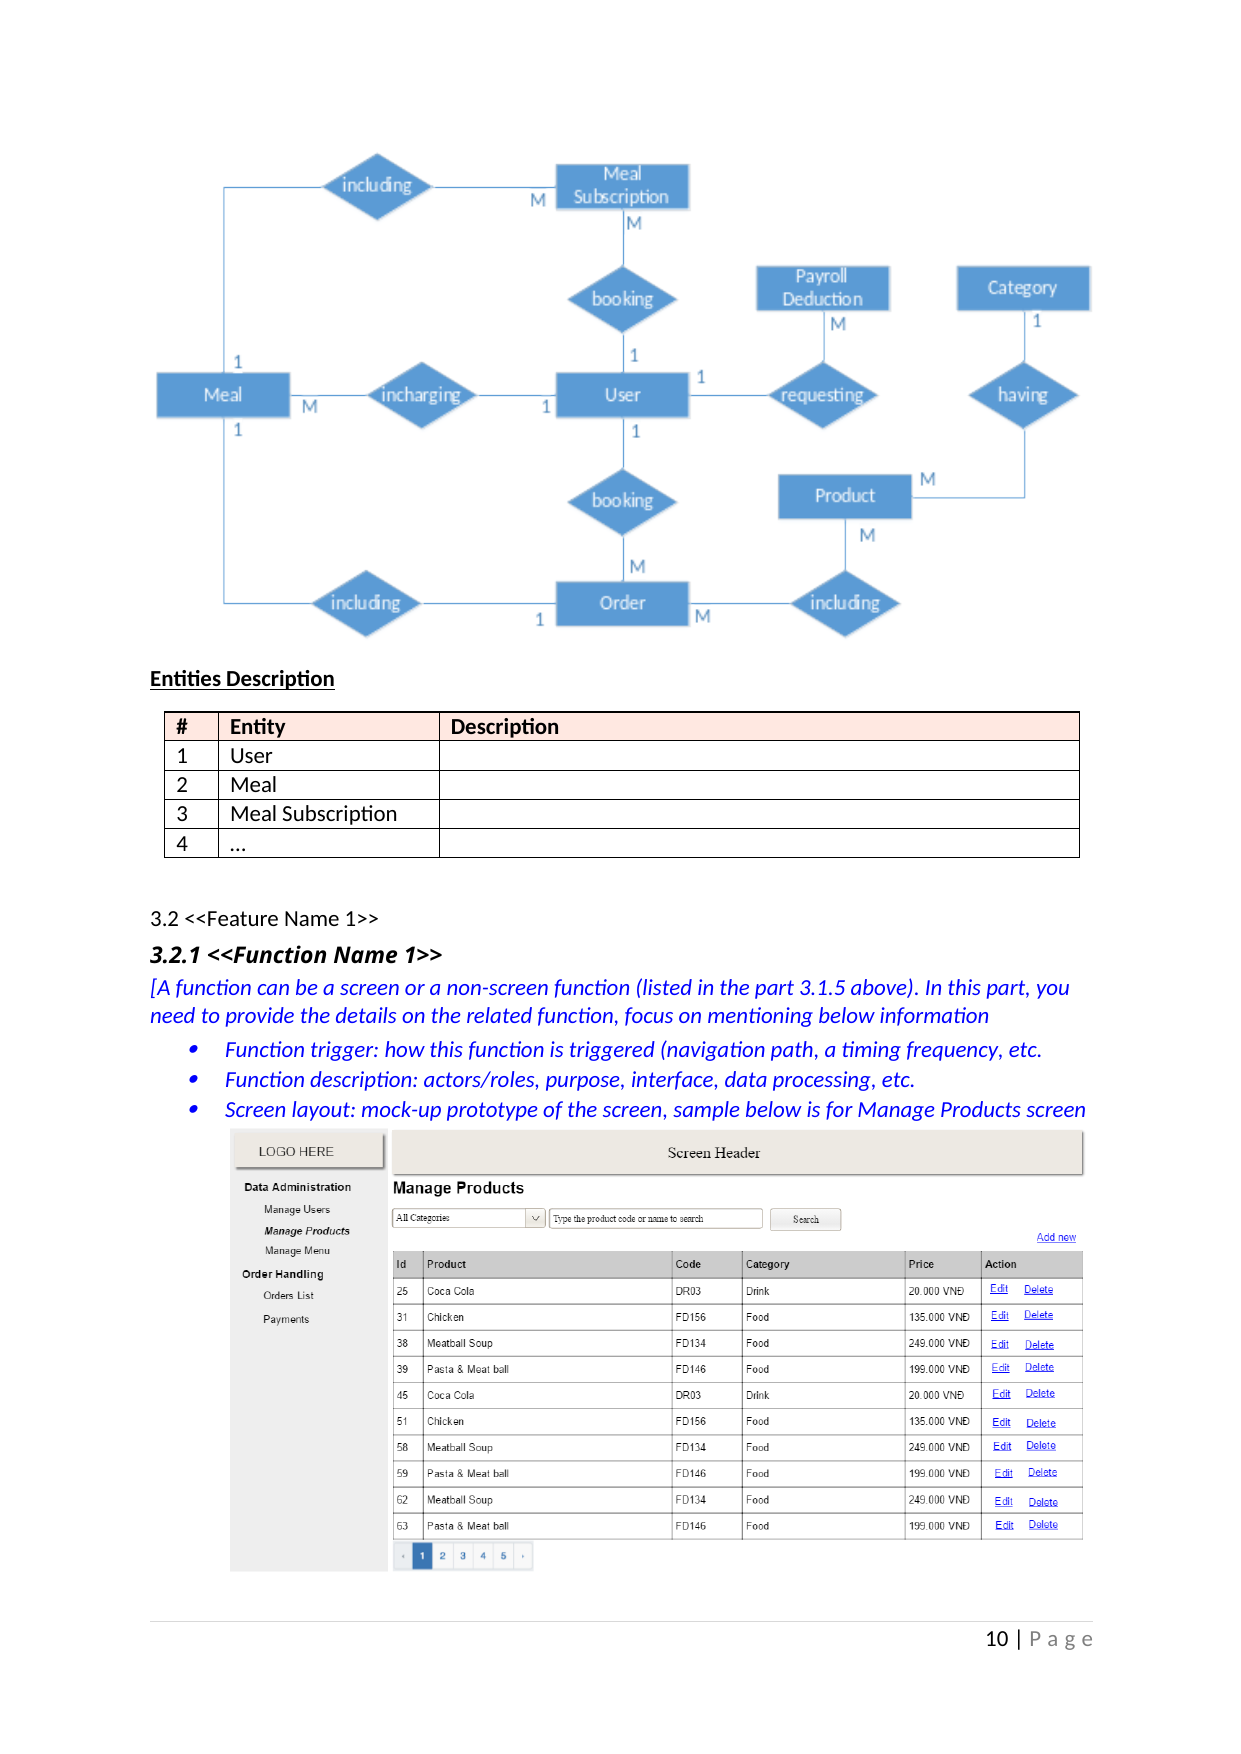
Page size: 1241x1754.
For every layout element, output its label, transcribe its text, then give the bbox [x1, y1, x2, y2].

table_cell 1 [165, 741, 218, 769]
table_cell 2 [165, 771, 218, 798]
table_cell [440, 800, 1079, 828]
table_header Description [440, 713, 1079, 740]
table_cell [440, 829, 1079, 857]
table_header Entity [219, 713, 439, 740]
table_cell [440, 771, 1079, 798]
text [A function can be a screen or a non-screen function (listed in the part 3.1.5 above). In this part, you need to provide the details on the related function, focus on mentioning below information [150, 973, 1093, 1029]
subtitle 3.2.1 <<Function Name 1>> [150, 939, 1093, 970]
table_cell … [219, 829, 439, 857]
list Screen layout: mock-up prototype of the screen, sample below is for Manage Products screen [187, 1095, 1093, 1123]
table_cell Meal [219, 771, 439, 798]
text Entities Description [150, 664, 1093, 692]
picture [225, 1125, 1090, 1575]
table_cell [440, 741, 1079, 769]
list Function trigger: how this function is triggered (navigation path, a timing frequency, etc. [187, 1035, 1093, 1063]
list Function description: actors/roles, purpose, interface, data processing, etc. [187, 1065, 1093, 1093]
table_cell Meal Subscription [219, 800, 439, 828]
table_header # [165, 713, 218, 740]
subtitle 3.2 <<Feature Name 1>> [150, 904, 1093, 933]
table_cell 3 [165, 800, 218, 828]
table_cell User [219, 741, 439, 769]
table_cell 4 [165, 829, 218, 857]
